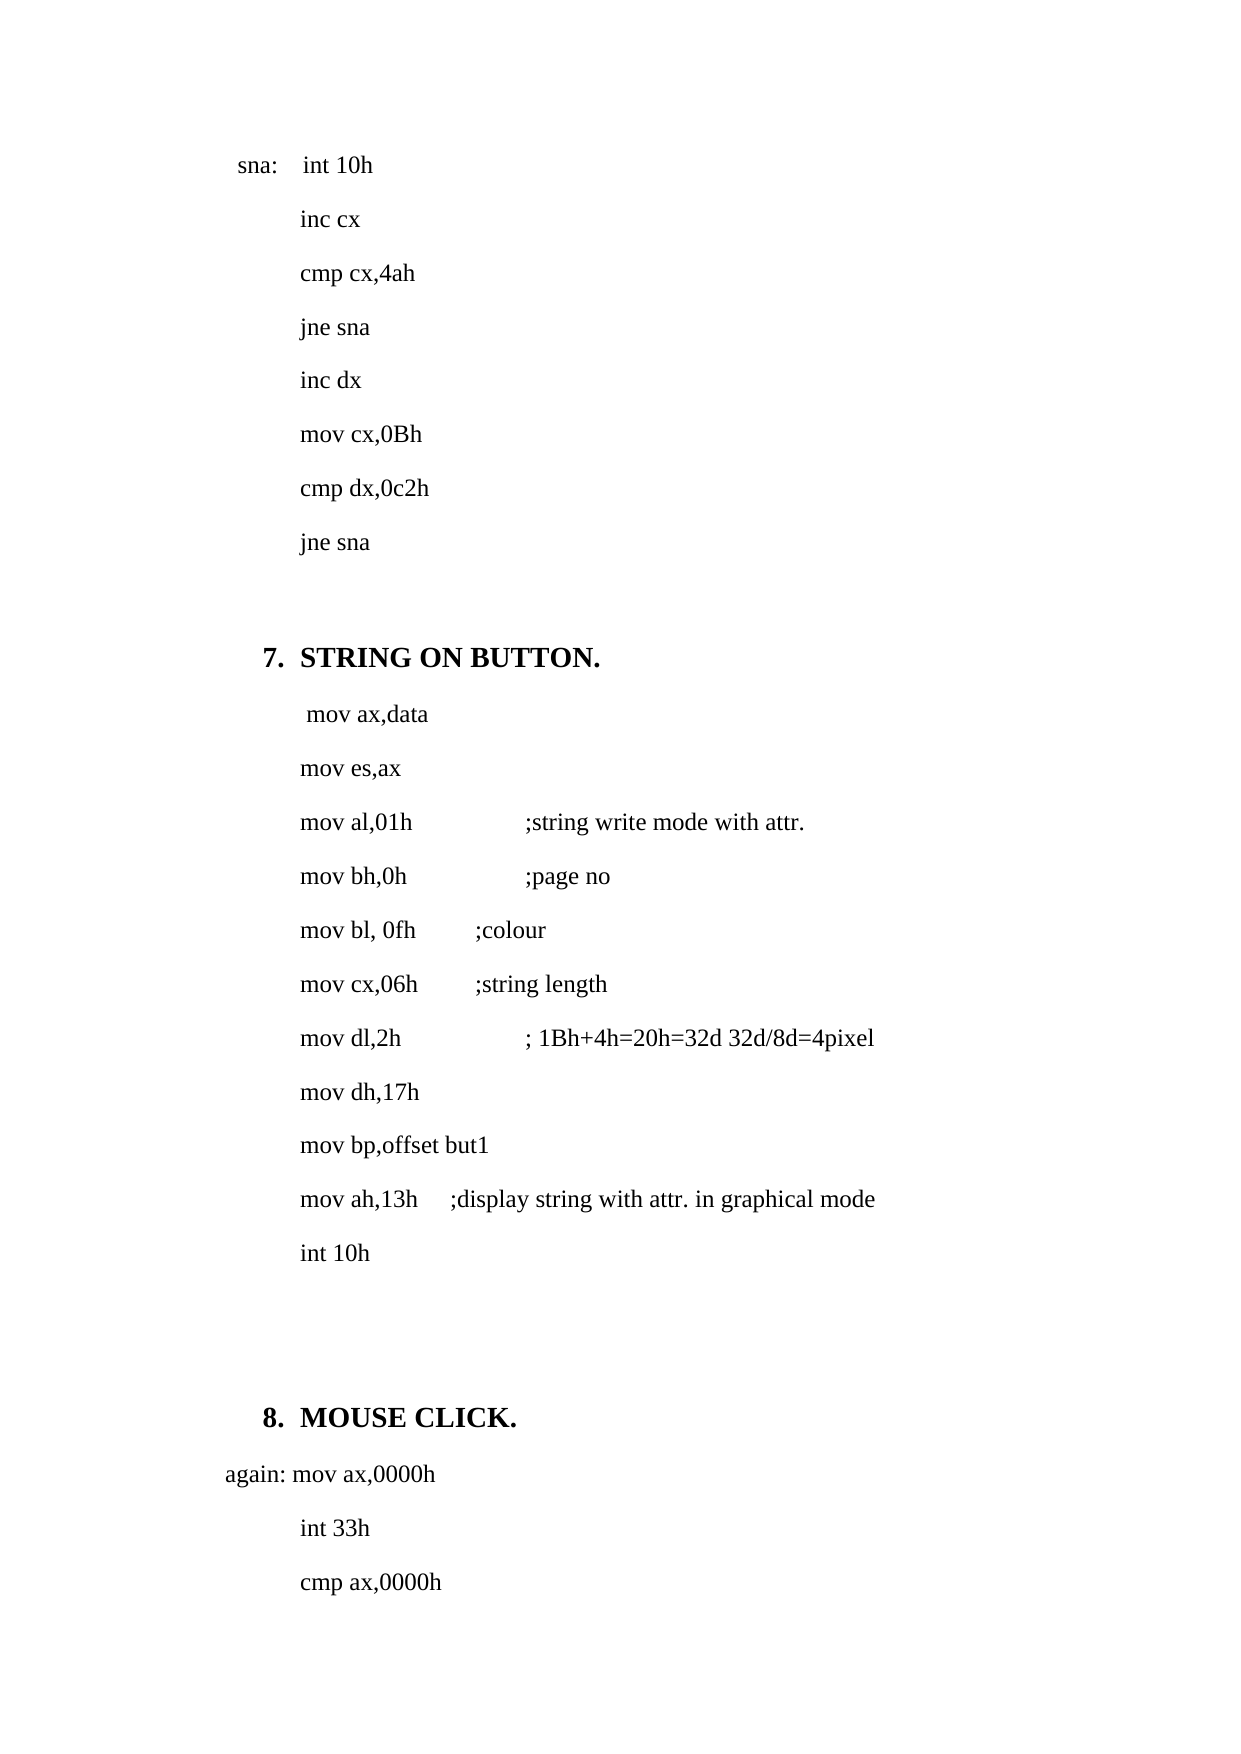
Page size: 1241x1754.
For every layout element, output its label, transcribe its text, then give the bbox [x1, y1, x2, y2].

list MOUSE CLICK. [262, 1400, 1090, 1433]
text inc dx [150, 365, 1090, 394]
text inc cx [150, 204, 1090, 233]
text mov cx,06h ;string length [262, 969, 1090, 998]
text jne sna [150, 312, 1090, 340]
text sna: int 10h [150, 150, 1090, 179]
text cmp ax,0000h [150, 1567, 1090, 1596]
text mov bh,0h ;page no [262, 861, 1090, 890]
text jne sna [150, 527, 1090, 556]
text int 33h [150, 1513, 1090, 1542]
text mov ax,data [262, 699, 1090, 728]
text mov al,01h ;string write mode with attr. [262, 807, 1090, 836]
list STRING ON BUTTON. [262, 640, 1090, 674]
text cmp dx,0c2h [150, 473, 1090, 502]
text mov ah,13h ;display string with attr. in graphical mode [262, 1184, 1090, 1213]
text mov bl, 0fh ;colour [262, 915, 1090, 944]
text cmp cx,4ah [150, 258, 1090, 286]
text again: mov ax,0000h [150, 1459, 1090, 1488]
text mov dh,17h [262, 1077, 1090, 1105]
text int 10h [262, 1238, 1090, 1267]
text mov es,ax [262, 753, 1090, 782]
text mov dl,2h ; 1Bh+4h=20h=32d 32d/8d=4pixel [262, 1023, 1090, 1051]
text mov bp,offset but1 [262, 1130, 1090, 1159]
text mov cx,0Bh [150, 419, 1090, 448]
